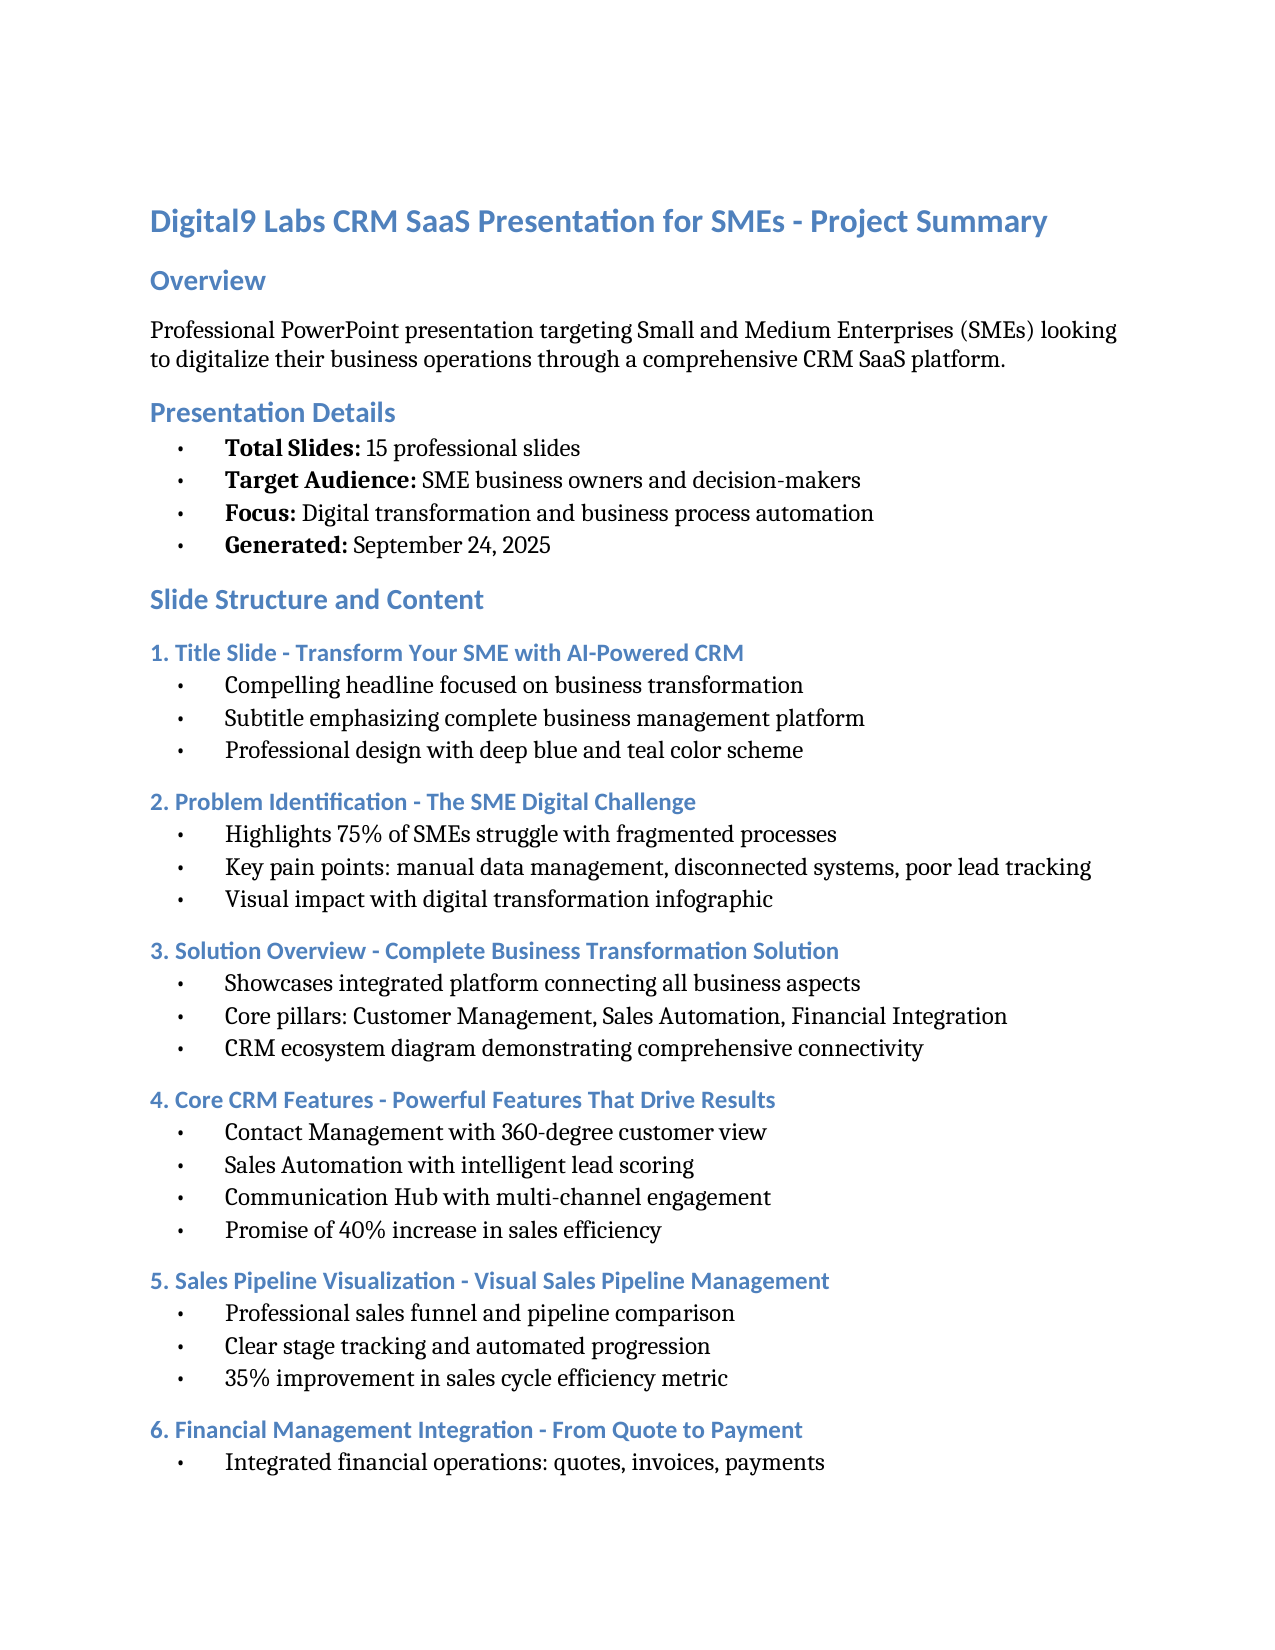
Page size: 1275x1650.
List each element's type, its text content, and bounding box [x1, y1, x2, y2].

list CRM ecosystem diagram demonstrating comprehensive connectivity [175, 1034, 1125, 1063]
list Contact Management with 360-degree customer view [175, 1118, 1125, 1147]
list Total Slides: 15 professional slides [175, 434, 1125, 462]
list Core pillars: Customer Management, Sales Automation, Financial Integration [175, 1002, 1125, 1030]
list Visual impact with digital transformation infographic [175, 885, 1125, 914]
subtitle 3. Solution Overview - Complete Business Transformation Solution [150, 935, 1125, 965]
subtitle Digital9 Labs CRM SaaS Presentation for SMEs - Project Summary [150, 200, 1125, 241]
list Subtitle emphasizing complete business management platform [175, 704, 1125, 733]
list Communication Hub with multi-channel engagement [175, 1183, 1125, 1212]
subtitle 2. Problem Identification - The SME Digital Challenge [150, 786, 1125, 817]
list Generated: September 24, 2025 [175, 531, 1125, 560]
list Showcases integrated platform connecting all business aspects [175, 969, 1125, 998]
subtitle Slide Structure and Content [150, 581, 1125, 616]
subtitle Presentation Details [150, 394, 1125, 430]
list Compelling headline focused on business transformation [175, 671, 1125, 700]
subtitle 5. Sales Pipeline Visualization - Visual Sales Pipeline Management [150, 1265, 1125, 1296]
subtitle Overview [150, 262, 1125, 297]
subtitle 1. Title Slide - Transform Your SME with AI-Powered CRM [150, 637, 1125, 668]
list Professional design with deep blue and teal color scheme [175, 736, 1125, 765]
list 35% improvement in sales cycle efficiency metric [175, 1364, 1125, 1393]
list Sales Automation with intelligent lead scoring [175, 1151, 1125, 1179]
subtitle 4. Core CRM Features - Powerful Features That Drive Results [150, 1084, 1125, 1114]
list Highlights 75% of SMEs struggle with fragmented processes [175, 820, 1125, 849]
list Target Audience: SME business owners and decision-makers [175, 466, 1125, 495]
list Clear stage tracking and automated progression [175, 1332, 1125, 1361]
list Professional sales funnel and pipeline comparison [175, 1299, 1125, 1328]
text Professional PowerPoint presentation targeting Small and Medium Enterprises (SMEs) looking to digitalize their business operations through a comprehensive CRM SaaS platform. [150, 316, 1125, 373]
list Key pain points: manual data management, disconnected systems, poor lead tracking [175, 853, 1125, 882]
subtitle 6. Financial Management Integration - From Quote to Payment [150, 1414, 1125, 1444]
list Integrated financial operations: quotes, invoices, payments [175, 1448, 1125, 1477]
list Promise of 40% increase in sales efficiency [175, 1216, 1125, 1244]
list Focus: Digital transformation and business process automation [175, 499, 1125, 527]
